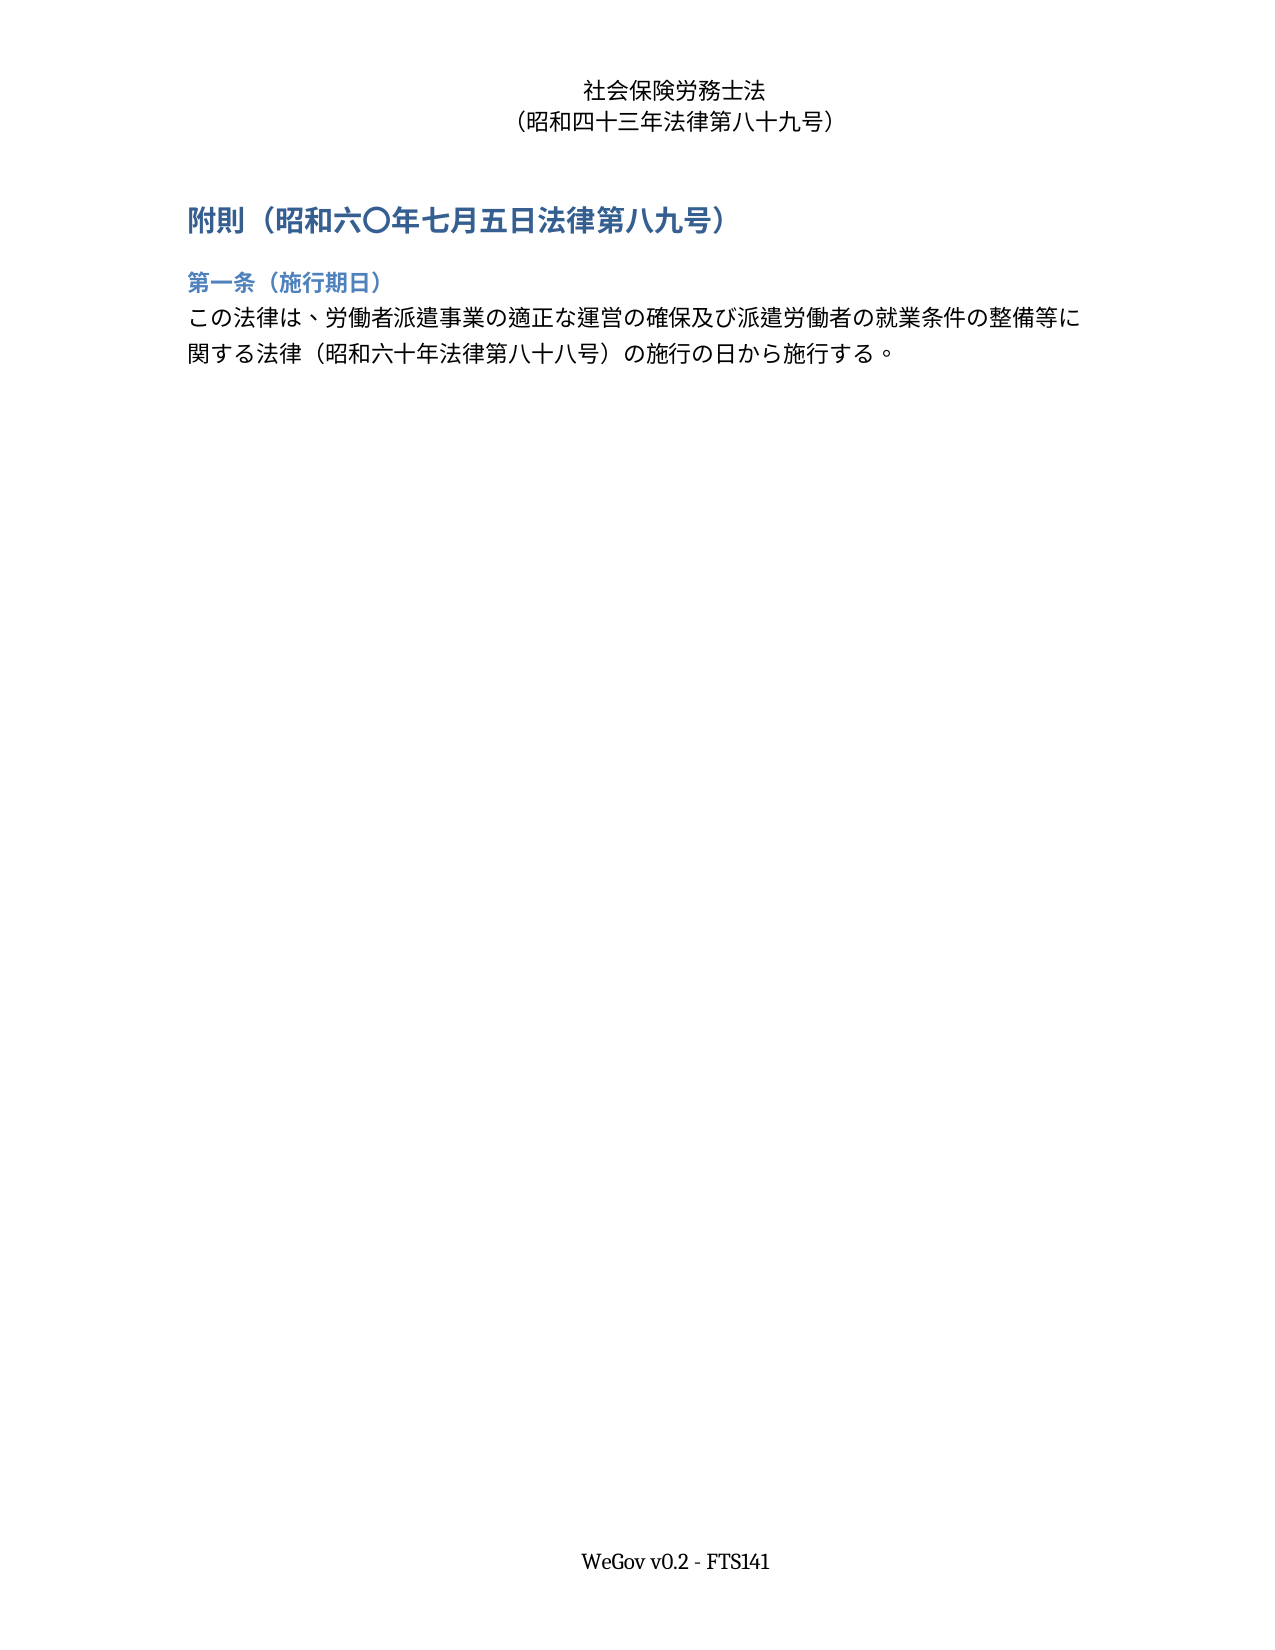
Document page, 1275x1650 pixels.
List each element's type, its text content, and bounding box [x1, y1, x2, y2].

subtitle 附則（昭和六〇年七月五日法律第八九号） [187, 200, 1087, 240]
text この法律は、労働者派遣事業の適正な運営の確保及び派遣労働者の就業条件の整備等に関する法律（昭和六十年法律第八十八号）の施行の日から施行する。 [187, 302, 1087, 369]
subtitle 第一条（施行期日） [187, 266, 1087, 298]
